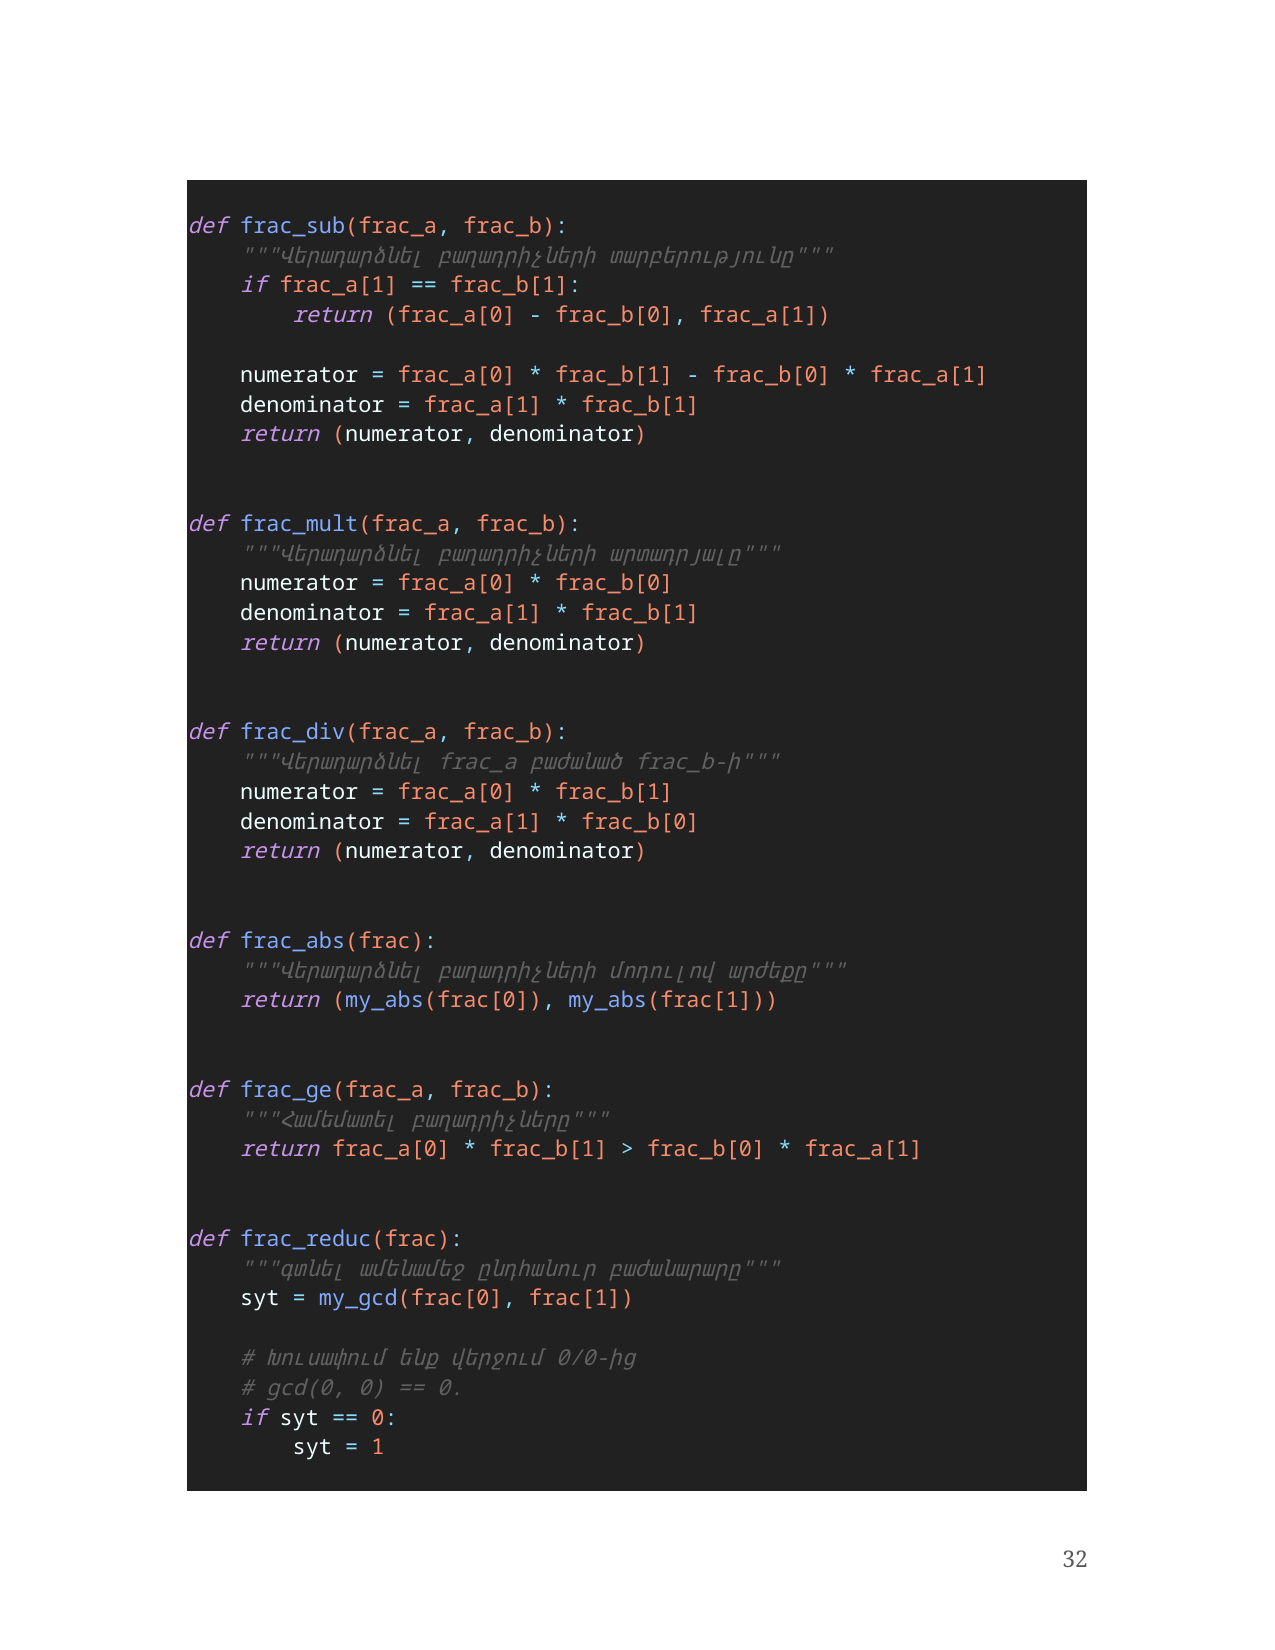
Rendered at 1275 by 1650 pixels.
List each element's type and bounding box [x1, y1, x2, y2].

text [187, 180, 1087, 1491]
